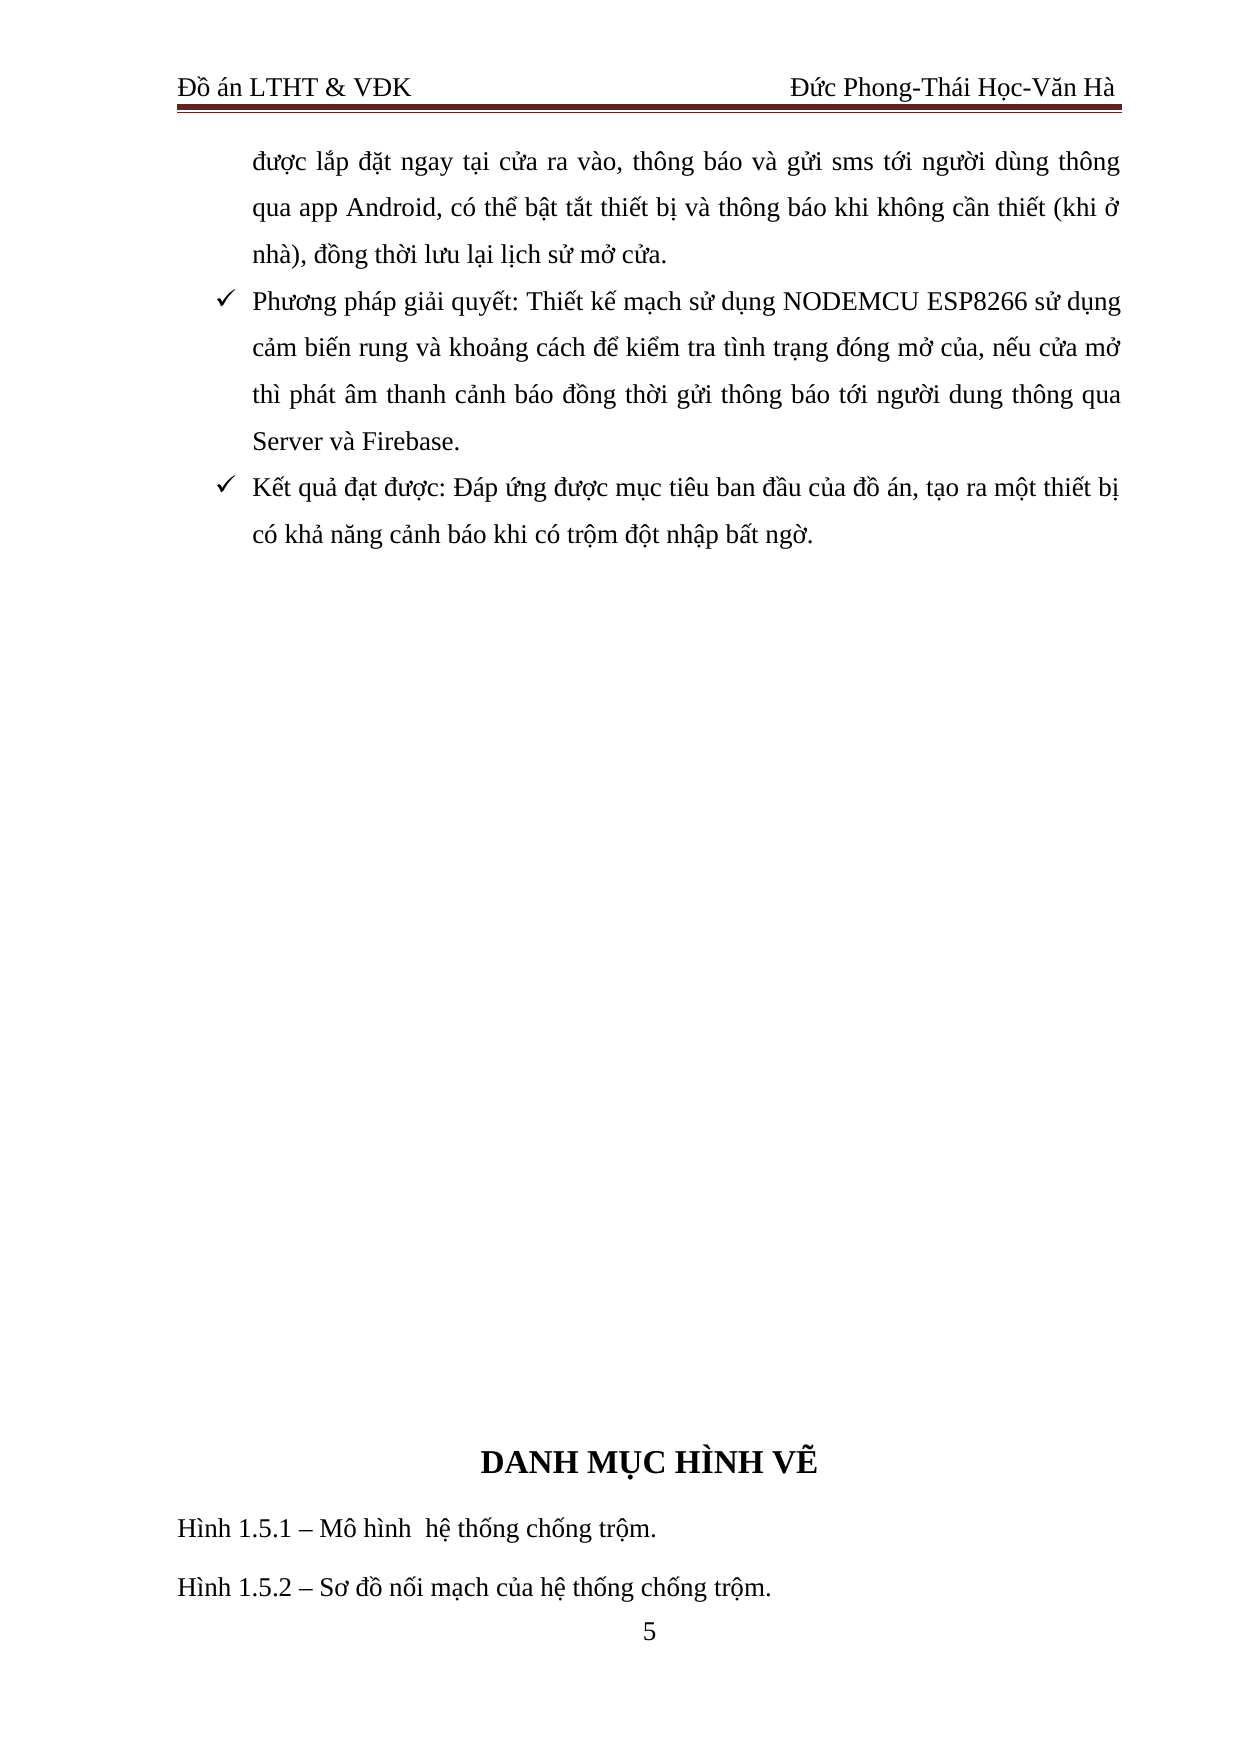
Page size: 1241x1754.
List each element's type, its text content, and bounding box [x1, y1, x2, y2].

text Hình 1.5.2 – Sơ đồ nối mạch của hệ thống chống trộm. [177, 1571, 1122, 1603]
text Hình 1.5.1 – Mô hình hệ thống chống trộm. [177, 1512, 1122, 1543]
subtitle DANH MỤC HÌNH VẼ [177, 1442, 1122, 1481]
list Kết quả đạt được: Đáp ứng được mục tiêu ban đầu của đồ án, tạo ra một thiết bị có khả năng cảnh báo khi có trộm đột nhập bất ngờ. [214, 471, 1122, 549]
list Phương pháp giải quyết: Thiết kế mạch sử dụng NODEMCU ESP8266 sử dụng cảm biến rung và khoảng cách để kiểm tra tình trạng đóng mở của, nếu cửa mở thì phát âm thanh cảnh báo đồng thời gửi thông báo tới người dung thông qua Server và Firebase. [214, 284, 1122, 456]
